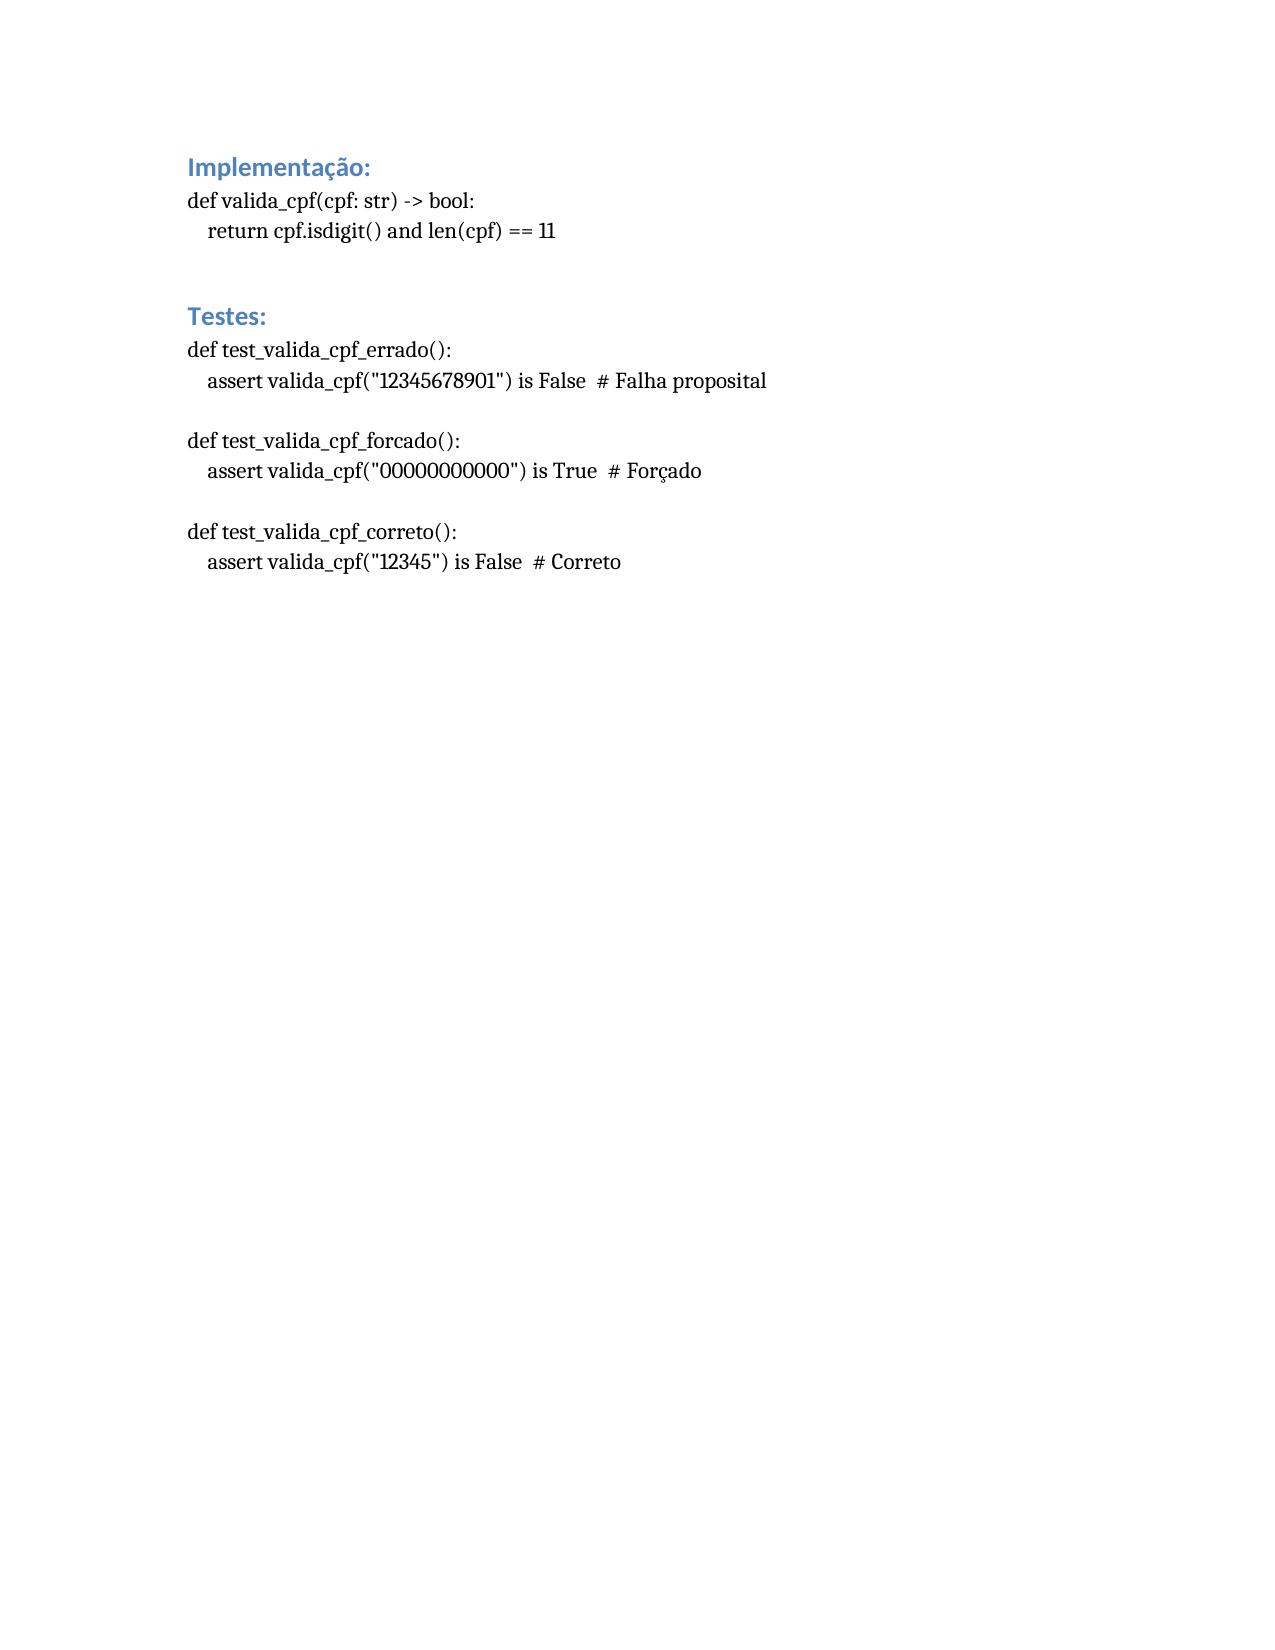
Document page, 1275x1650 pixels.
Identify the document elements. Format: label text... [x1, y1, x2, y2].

subtitle Testes: [187, 299, 1087, 332]
text def valida_cpf(cpf: str) -> bool: return cpf.isdigit() and len(cpf) == 11 [187, 188, 1087, 275]
subtitle Implementação: [187, 150, 1087, 183]
text def test_valida_cpf_errado(): assert valida_cpf("12345678901") is False # Falha proposital def test_valida_cpf_forcado(): assert valida_cpf("00000000000") is True # Forçado def test_valida_cpf_correto(): assert valida_cpf("12345") is False # Correto [187, 337, 1087, 605]
